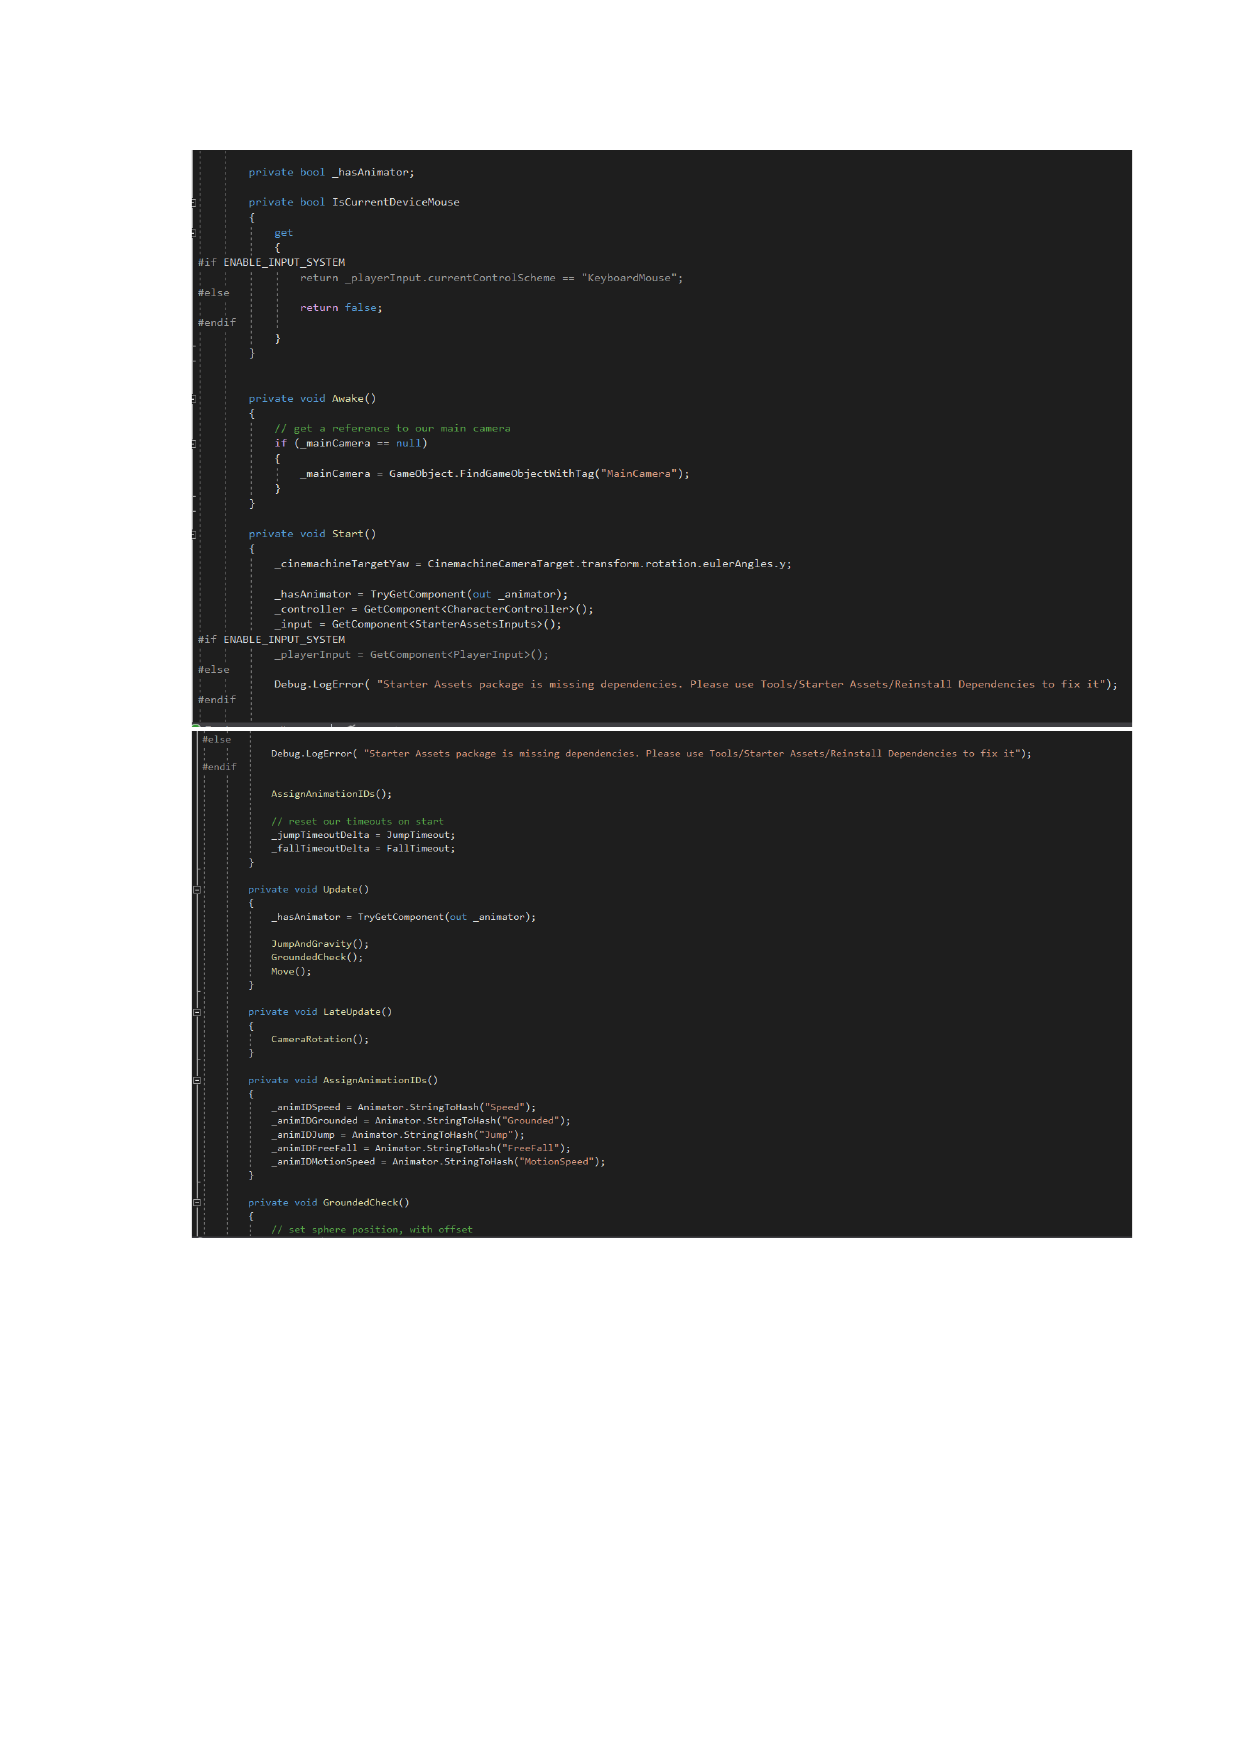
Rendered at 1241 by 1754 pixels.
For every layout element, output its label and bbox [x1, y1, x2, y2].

picture [191, 150, 1133, 727]
picture [191, 731, 1133, 1238]
